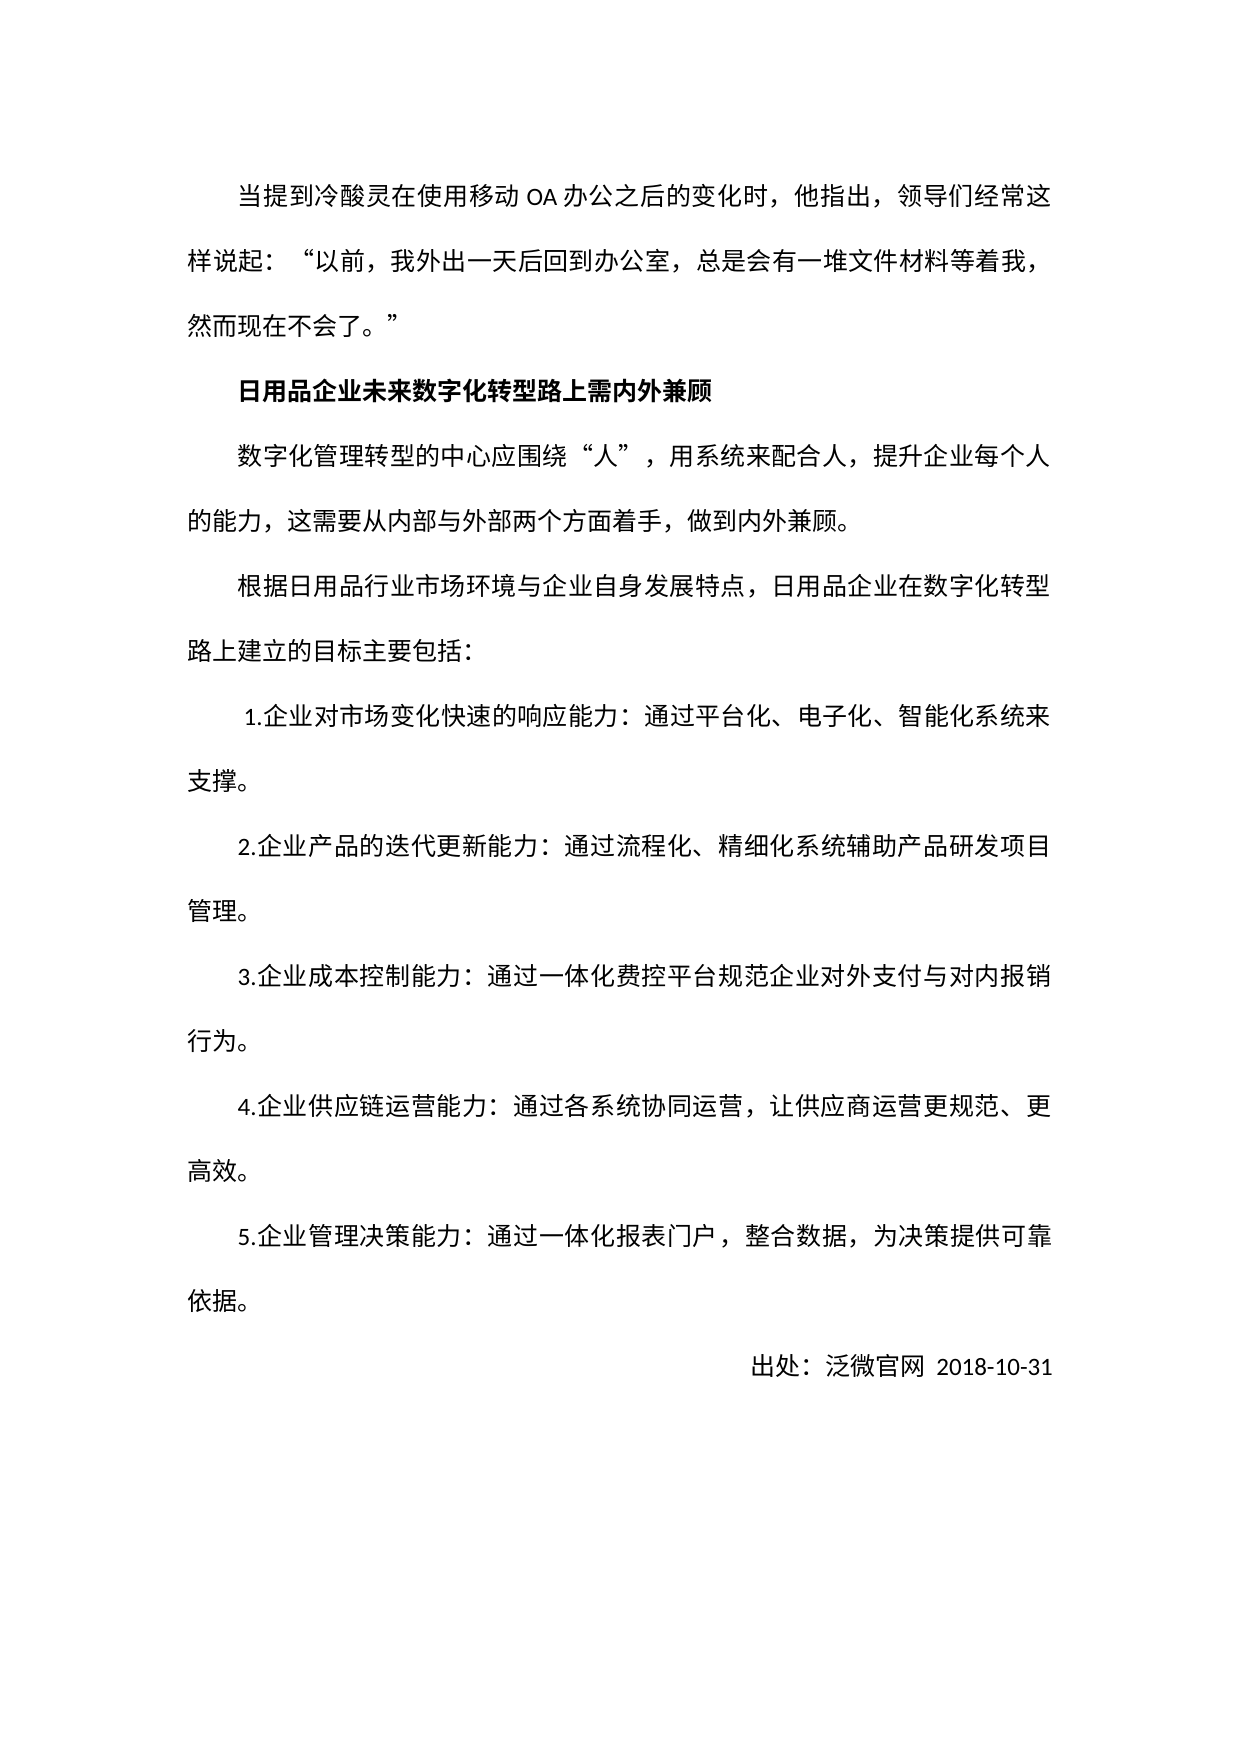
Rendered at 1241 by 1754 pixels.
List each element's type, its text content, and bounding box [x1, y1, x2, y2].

text 日用品企业未来数字化转型路上需内外兼顾 [187, 357, 1053, 422]
text 根据日用品行业市场环境与企业自身发展特点，日用品企业在数字化转型路上建立的目标主要包括： [187, 552, 1053, 682]
text 3.企业成本控制能力：通过一体化费控平台规范企业对外支付与对内报销行为。 [187, 942, 1053, 1072]
text 2.企业产品的迭代更新能力：通过流程化、精细化系统辅助产品研发项目管理。 [187, 812, 1053, 942]
text 1.企业对市场变化快速的响应能力：通过平台化、电子化、智能化系统来支撑。 [187, 682, 1053, 812]
text 4.企业供应链运营能力：通过各系统协同运营，让供应商运营更规范、更高效。 [187, 1072, 1053, 1202]
text 数字化管理转型的中心应围绕“人”，用系统来配合人，提升企业每个人的能力，这需要从内部与外部两个方面着手，做到内外兼顾。 [187, 422, 1053, 552]
text 5.企业管理决策能力：通过一体化报表门户，整合数据，为决策提供可靠依据。 [187, 1202, 1053, 1332]
text 当提到冷酸灵在使用移动OA办公之后的变化时，他指出，领导们经常这样说起：“以前，我外出一天后回到办公室，总是会有一堆文件材料等着我，然而现在不会了。” [187, 162, 1053, 357]
text 出处：泛微官网 2018-10-31 [187, 1332, 1053, 1397]
